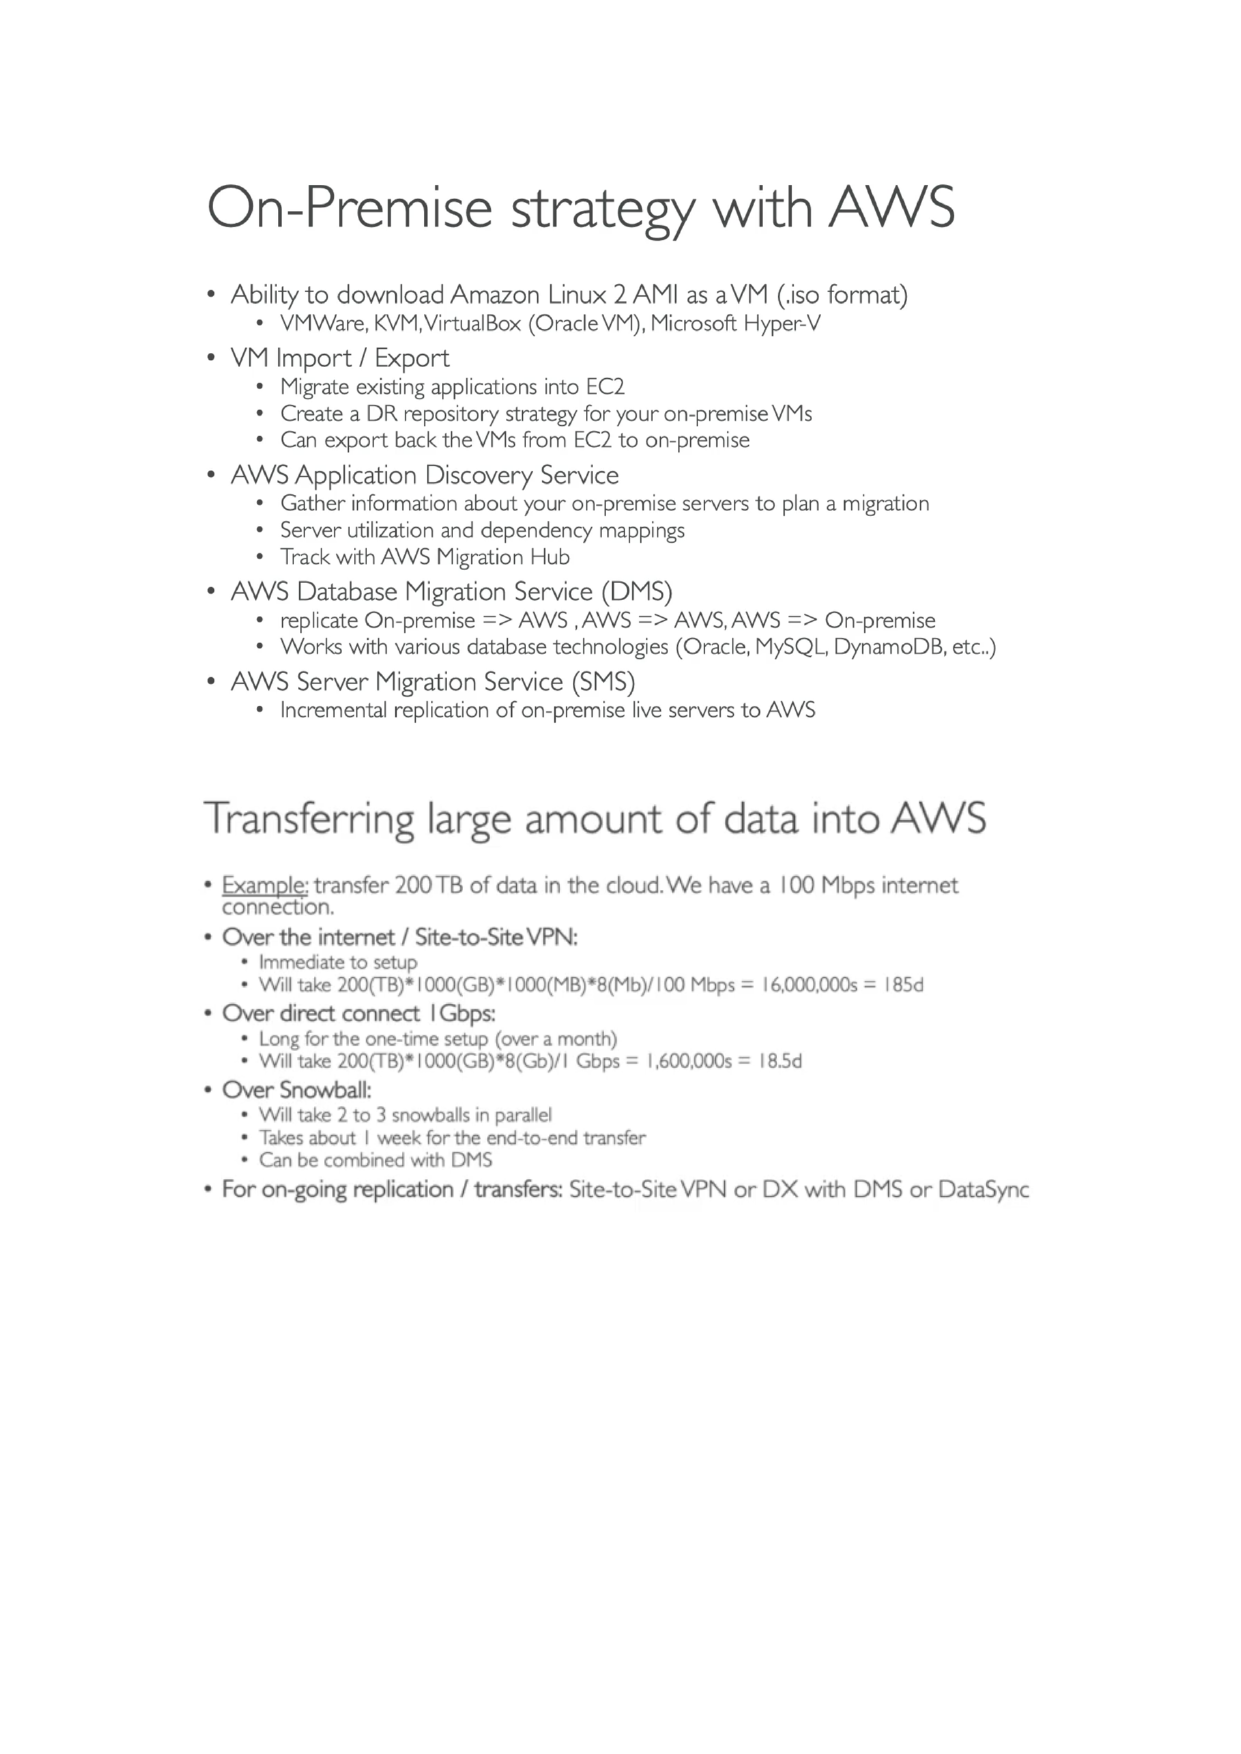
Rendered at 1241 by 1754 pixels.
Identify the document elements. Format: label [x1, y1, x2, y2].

picture [150, 150, 1091, 1235]
